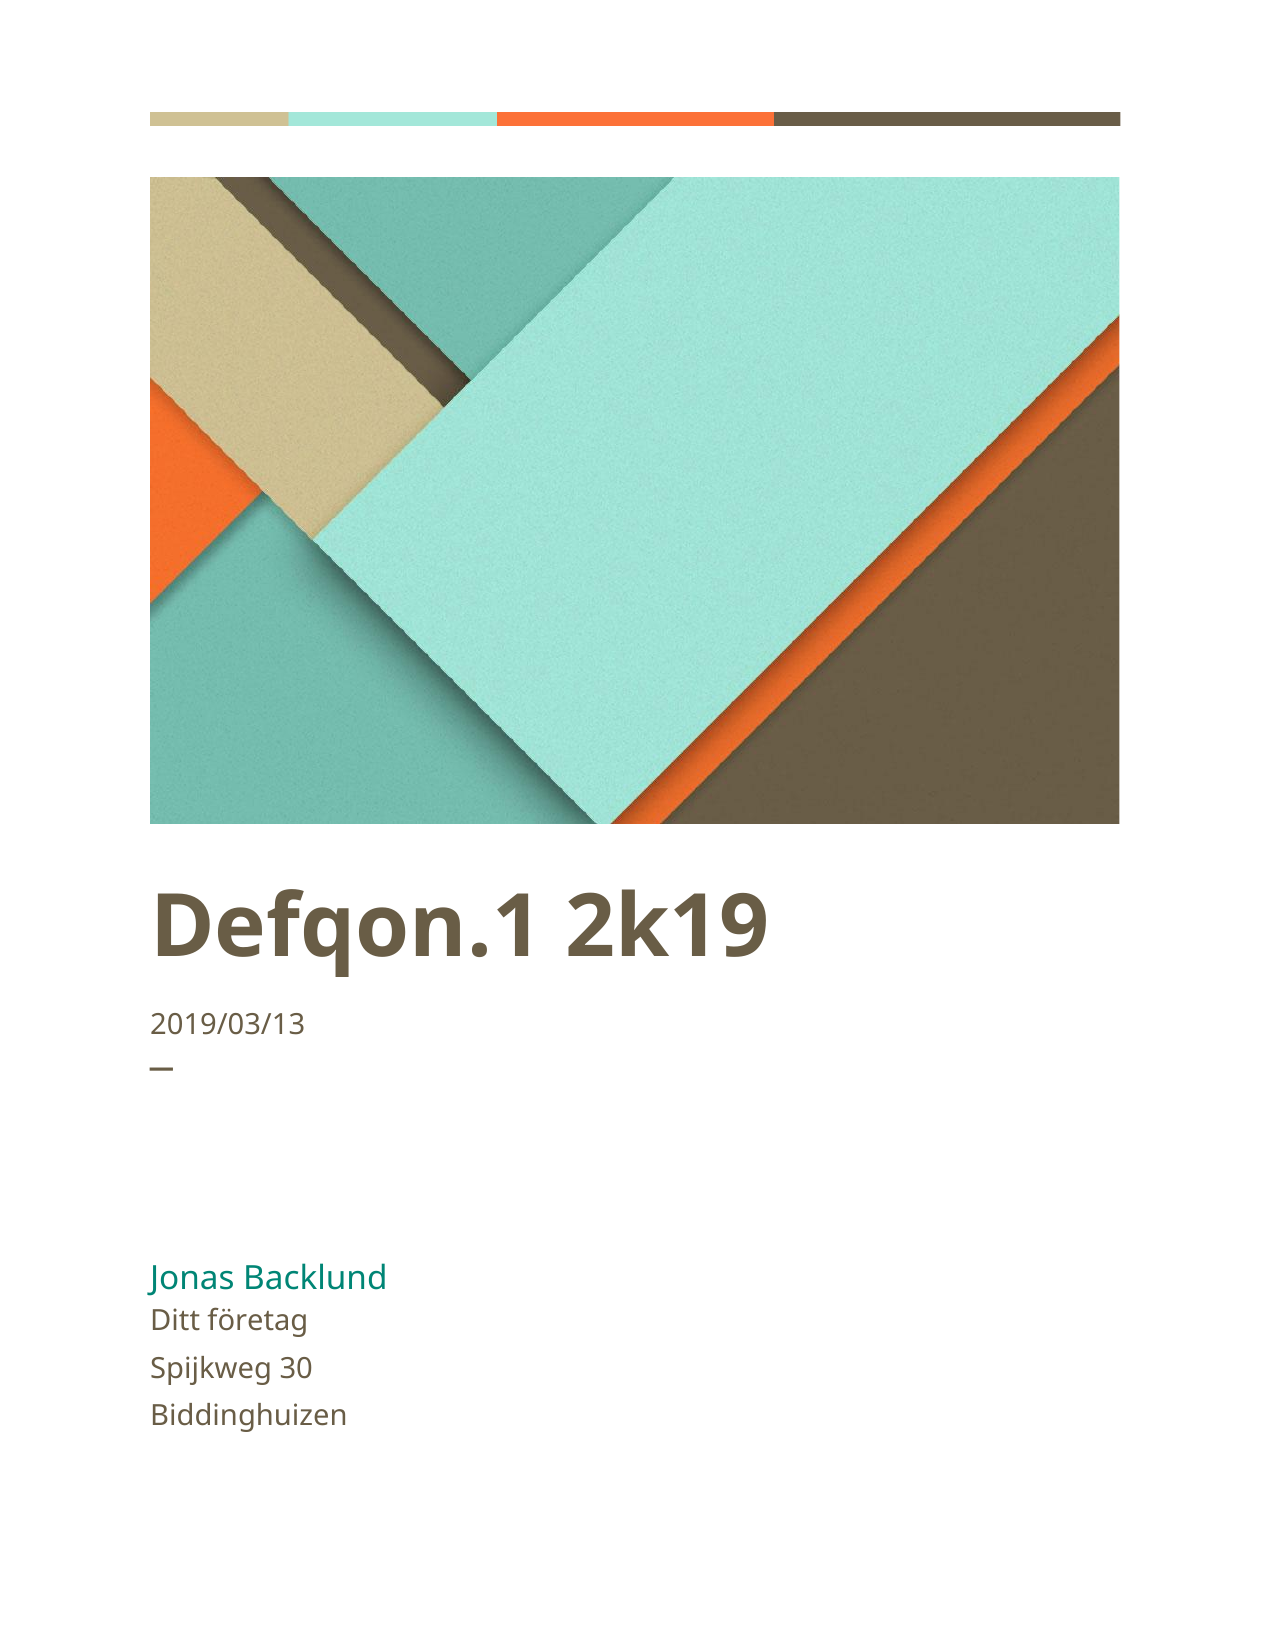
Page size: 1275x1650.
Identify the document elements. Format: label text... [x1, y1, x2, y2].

picture [150, 112, 1121, 126]
text Ditt företag [150, 1299, 1125, 1339]
title Defqon.1 2k19 [150, 863, 1125, 982]
text Jonas Backlund [150, 1254, 1125, 1299]
text Spijkweg 30 [150, 1347, 1125, 1387]
subtitle 2019/03/13 [150, 1003, 1125, 1043]
picture [150, 177, 1120, 824]
text ─ [150, 1043, 1125, 1094]
text Biddinghuizen [150, 1395, 1125, 1434]
